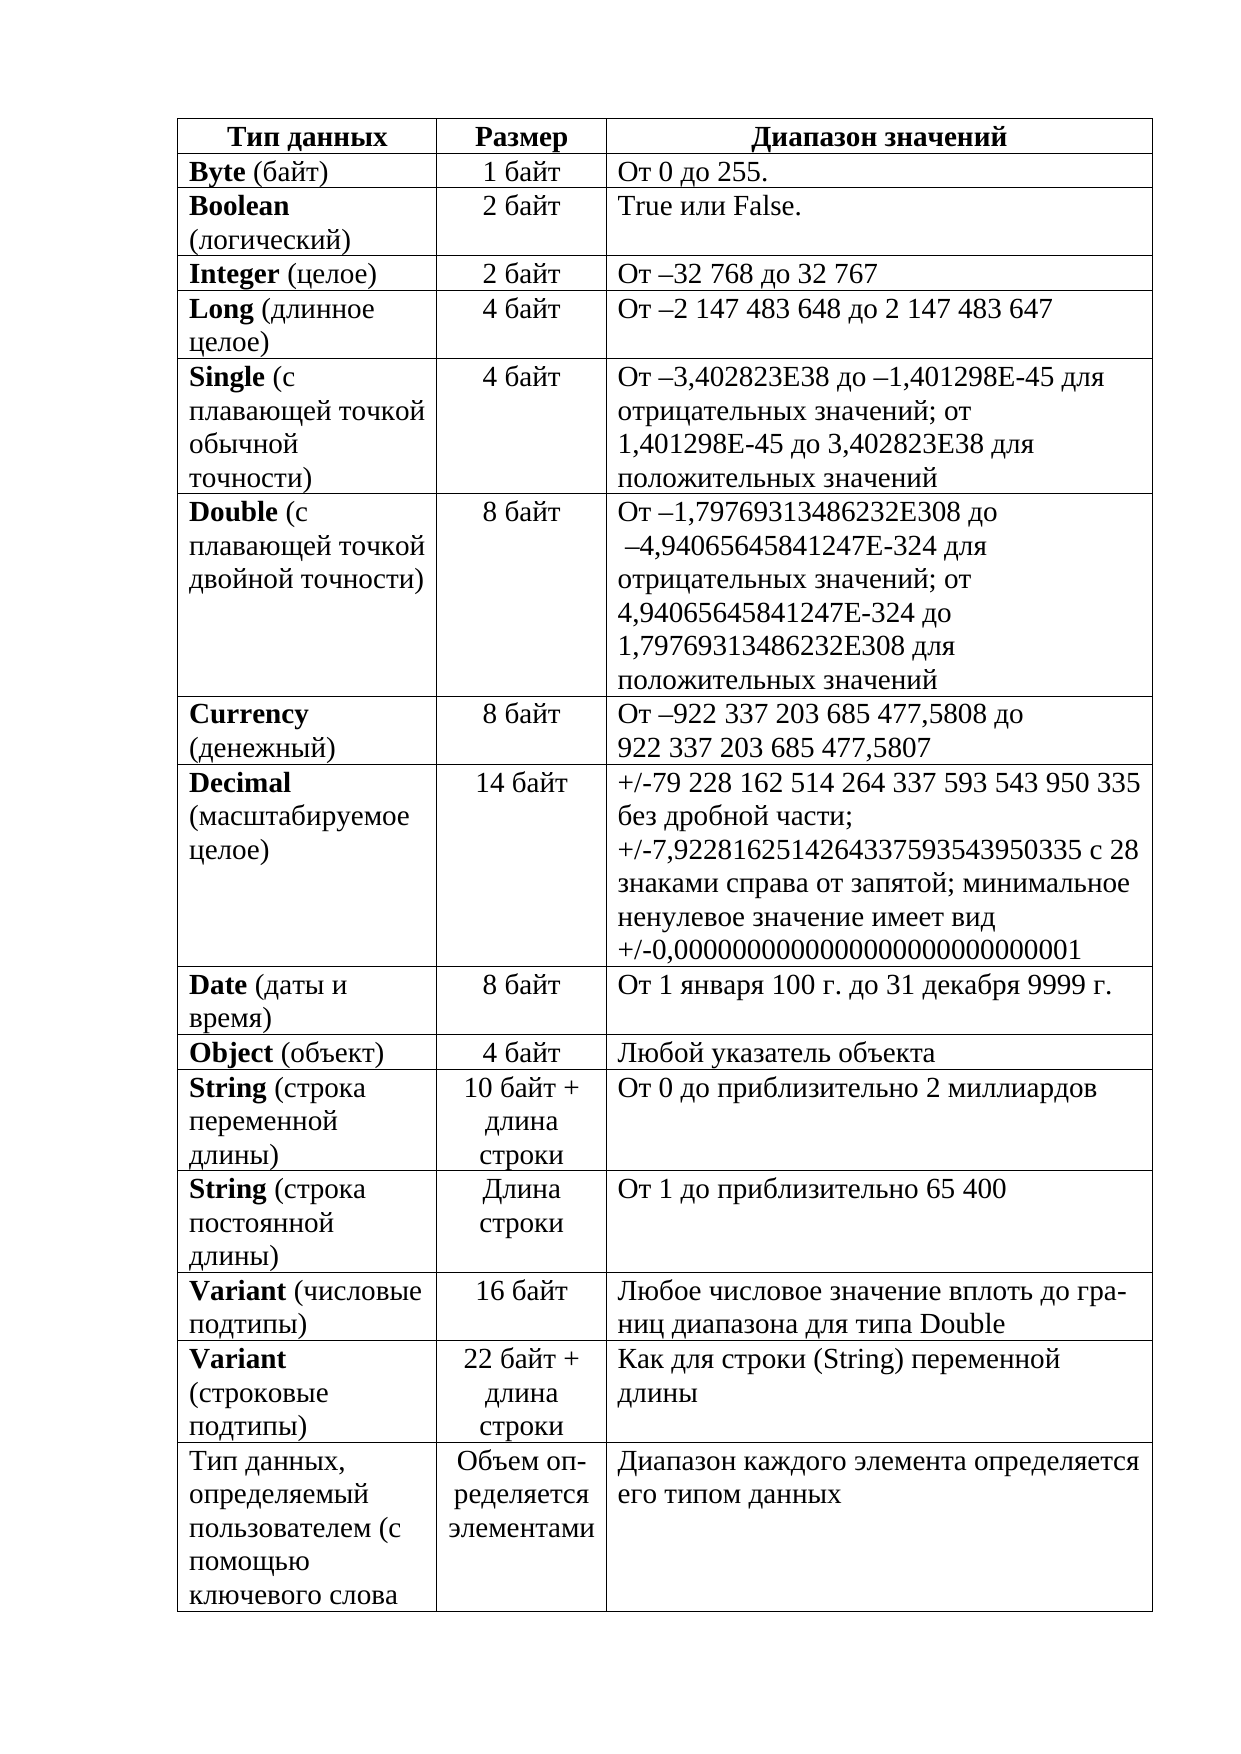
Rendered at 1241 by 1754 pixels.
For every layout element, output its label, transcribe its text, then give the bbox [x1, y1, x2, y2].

table_cell Variant (строковые подтипы) [178, 1341, 436, 1442]
table_header Тип данных [178, 119, 436, 153]
table_cell От 0 до 255. [607, 154, 1152, 187]
table_cell От 1 января . до 31 декабря 9999 г. [607, 967, 1152, 1034]
table_cell String (строка постоянной длины) [178, 1171, 436, 1272]
table_cell 16 байт [437, 1273, 606, 1340]
table_header Диапазон значений [607, 119, 1152, 153]
table_cell От –32 768 до 32 767 [607, 256, 1152, 290]
table_cell Decimal (масштабируемое целое) [178, 765, 436, 966]
table_cell Длина строки [437, 1171, 606, 1272]
table_cell Long (длинное целое) [178, 291, 436, 358]
table_cell От –3,402823E38 до –1,401298E-45 для отрицательных значений; от 1,401298E-45 до 3,402823E38 для положительных значений [607, 359, 1152, 493]
table_cell Double (с плавающей точкой двойной точности) [178, 494, 436, 696]
table_cell От –922 337 203 685 477,5808 до 922 337 203 685 477,5807 [607, 697, 1152, 764]
table_cell 4 байт [437, 291, 606, 358]
table_cell 14 байт [437, 765, 606, 966]
table_cell 8 байт [437, 967, 606, 1034]
table_cell Любое числовое значение вплоть до границ диапазона для типа Double [607, 1273, 1152, 1340]
table_cell От 0 до приблизительно 2 миллиардов [607, 1070, 1152, 1170]
table_cell Object (объект) [178, 1035, 436, 1069]
table_cell 2 байт [437, 256, 606, 290]
table_cell 4 байт [437, 1035, 606, 1069]
table_cell 8 байт [437, 494, 606, 696]
table_cell От 1 до приблизительно 65 400 [607, 1171, 1152, 1272]
table_cell 8 байт [437, 697, 606, 764]
table_cell True или False. [607, 188, 1152, 255]
table_cell Как для строки (String) переменной длины [607, 1341, 1152, 1442]
table_cell 10 байт + длина строки [437, 1070, 606, 1170]
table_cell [178, 1443, 436, 1611]
table_cell Currency (денежный) [178, 697, 436, 764]
table_cell 2 байт [437, 188, 606, 255]
table_cell Byte (байт) [178, 154, 436, 187]
table_cell Single (с плавающей точкой обычной точности) [178, 359, 436, 493]
table_cell От –2 147 483 648 до 2 147 483 647 [607, 291, 1152, 358]
table_cell От –1,79769313486232E308 до –4,94065645841247E-324 для отрицательных значений; от 4,94065645841247E-324 до 1,79769313486232E308 для положительных значений [607, 494, 1152, 696]
table_cell Любой указатель объекта [607, 1035, 1152, 1069]
table_cell Объем определяется элементами [437, 1443, 606, 1611]
table_header Размер [437, 119, 606, 153]
table_cell 22 байт + длина строки [437, 1341, 606, 1442]
table_cell Date (даты и время) [178, 967, 436, 1034]
table_cell Integer (целое) [178, 256, 436, 290]
table_cell 1 байт [437, 154, 606, 187]
table_cell 4 байт [437, 359, 606, 493]
table_cell Boolean (логический) [178, 188, 436, 255]
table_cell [607, 1443, 1152, 1611]
table_cell String (строка переменной длины) [178, 1070, 436, 1170]
table_cell +/-79 228 162 514 264 337 593 543 950 335 без дробной части; +/-7,9228162514264337593543950335 с 28 знаками справа от запятой; минимальное ненулевое значение имеет вид +/-0,0000000000000000000000000001 [607, 765, 1152, 966]
table_cell Variant (числовые подтипы) [178, 1273, 436, 1340]
